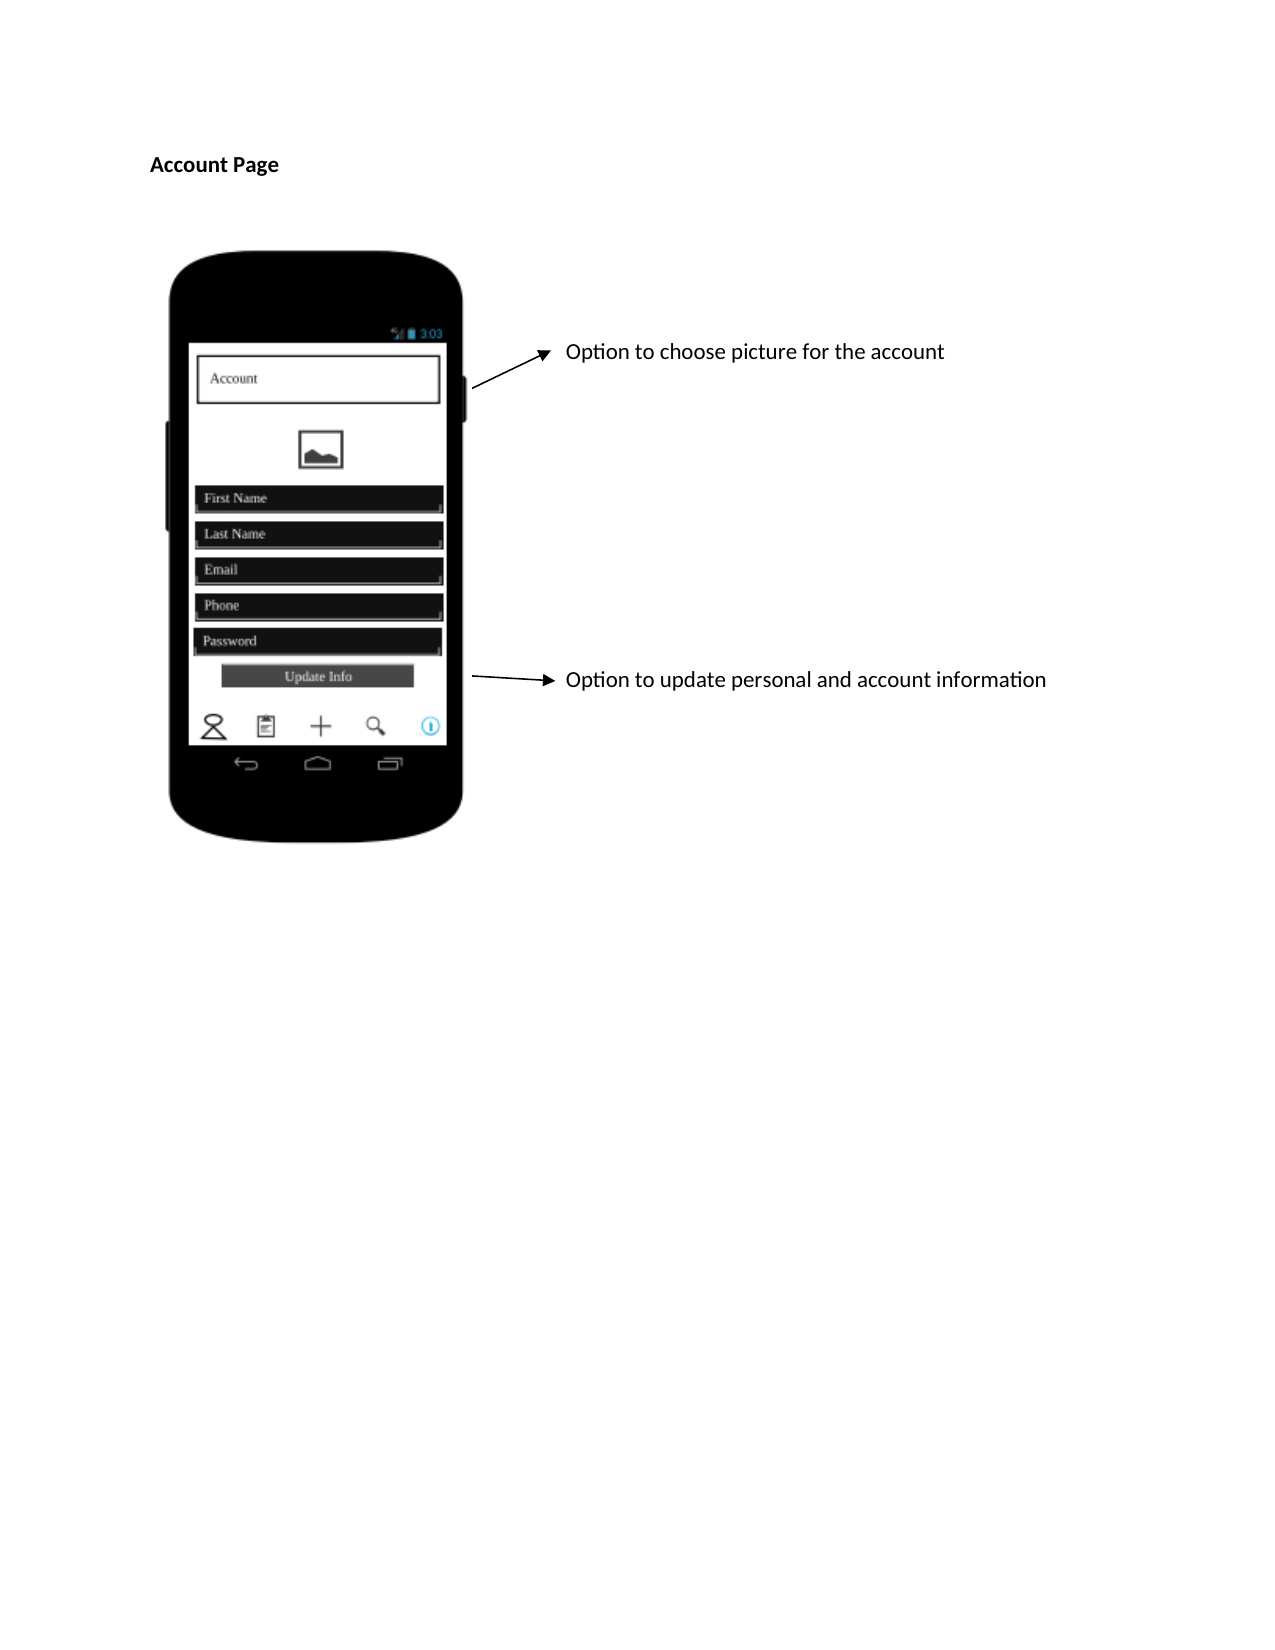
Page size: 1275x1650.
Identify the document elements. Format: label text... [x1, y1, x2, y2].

text Option to choose picture for the account [472, 337, 1125, 366]
picture [150, 243, 472, 852]
text Option to update personal and account information [472, 666, 1125, 694]
text Account Page [150, 150, 1125, 178]
